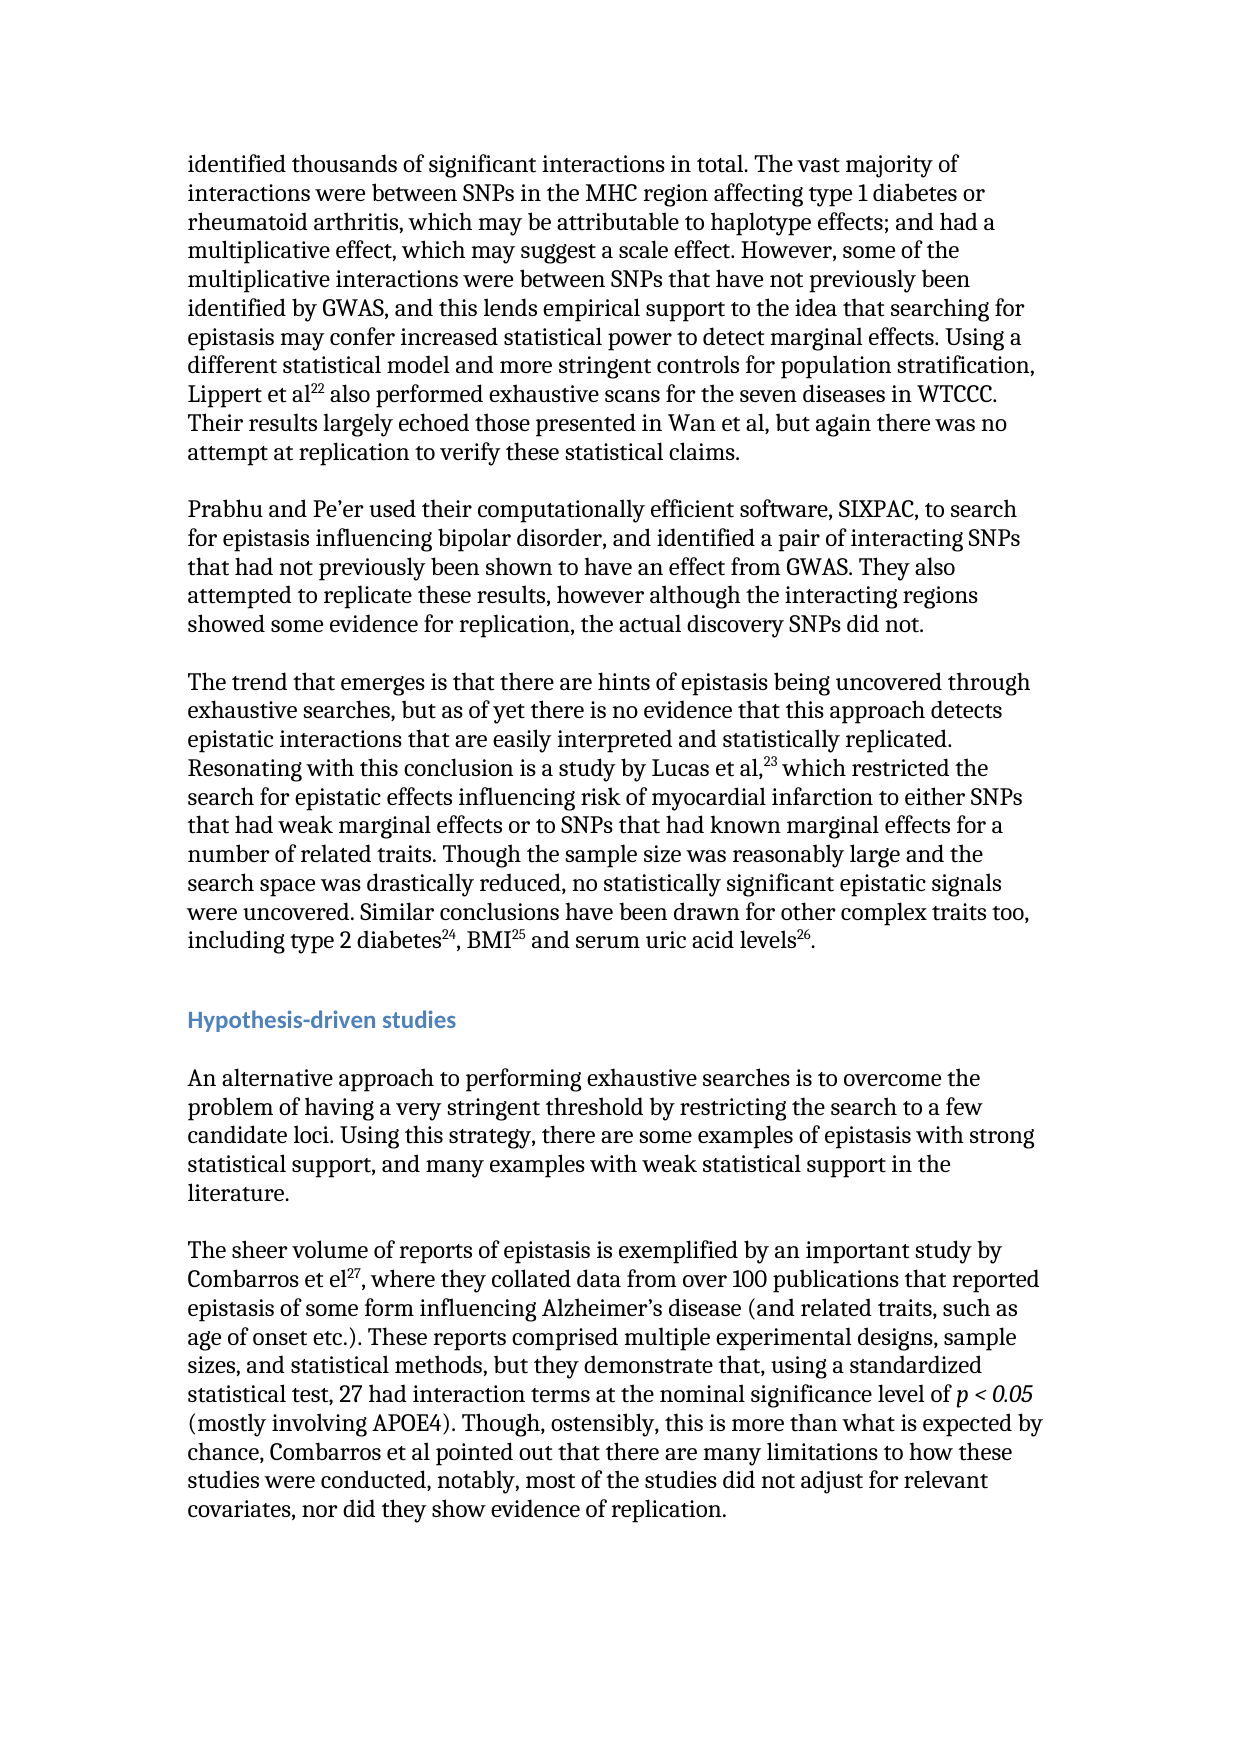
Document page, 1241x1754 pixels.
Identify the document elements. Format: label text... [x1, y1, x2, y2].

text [187, 150, 1053, 466]
subtitle Hypothesis-driven studies [187, 1004, 1053, 1035]
text The sheer volume of reports of epistasis is exemplified by an important study by Combarros et el27, where they collated data from over 100 publications that reported epistasis of some form influencing Alzheimer’s disease (and related traits, such as age of onset etc.). These reports comprised multiple experimental designs, sample sizes, and statistical methods, but they demonstrate that, using a standardized statistical test, 27 had interaction terms at the nominal significance level of p < 0.05 (mostly involving APOE4). Though, ostensibly, this is more than what is expected by chance, Combarros et al pointed out that there are many limitations to how these studies were conducted, notably, most of the studies did not adjust for relevant covariates, nor did they show evidence of replication. [187, 1236, 1053, 1524]
text Prabhu and Pe’er used their computationally efficient software, SIXPAC, to search for epistasis influencing bipolar disorder, and identified a pair of interacting SNPs that had not previously been shown to have an effect from GWAS. They also attempted to replicate these results, however although the interacting regions showed some evidence for replication, the actual discovery SNPs did not. [187, 495, 1053, 639]
text The trend that emerges is that there are hints of epistasis being uncovered through exhaustive searches, but as of yet there is no evidence that this approach detects epistatic interactions that are easily interpreted and statistically replicated. Resonating with this conclusion is a study by Lucas et al,23 which restricted the search for epistatic effects influencing risk of myocardial infarction to either SNPs that had weak marginal effects or to SNPs that had known marginal effects for a number of related traits. Though the sample size was reasonably large and the search space was drastically reduced, no statistically significant epistatic signals were uncovered. Similar conclusions have been drawn for other complex traits too, including type 2 diabetes24, BMI25 and serum uric acid levels26. [187, 667, 1053, 955]
text An alternative approach to performing exhaustive searches is to overcome the problem of having a very stringent threshold by restricting the search to a few candidate loci. Using this strategy, there are some examples of epistasis with strong statistical support, and many examples with weak statistical support in the literature. [187, 1064, 1053, 1208]
